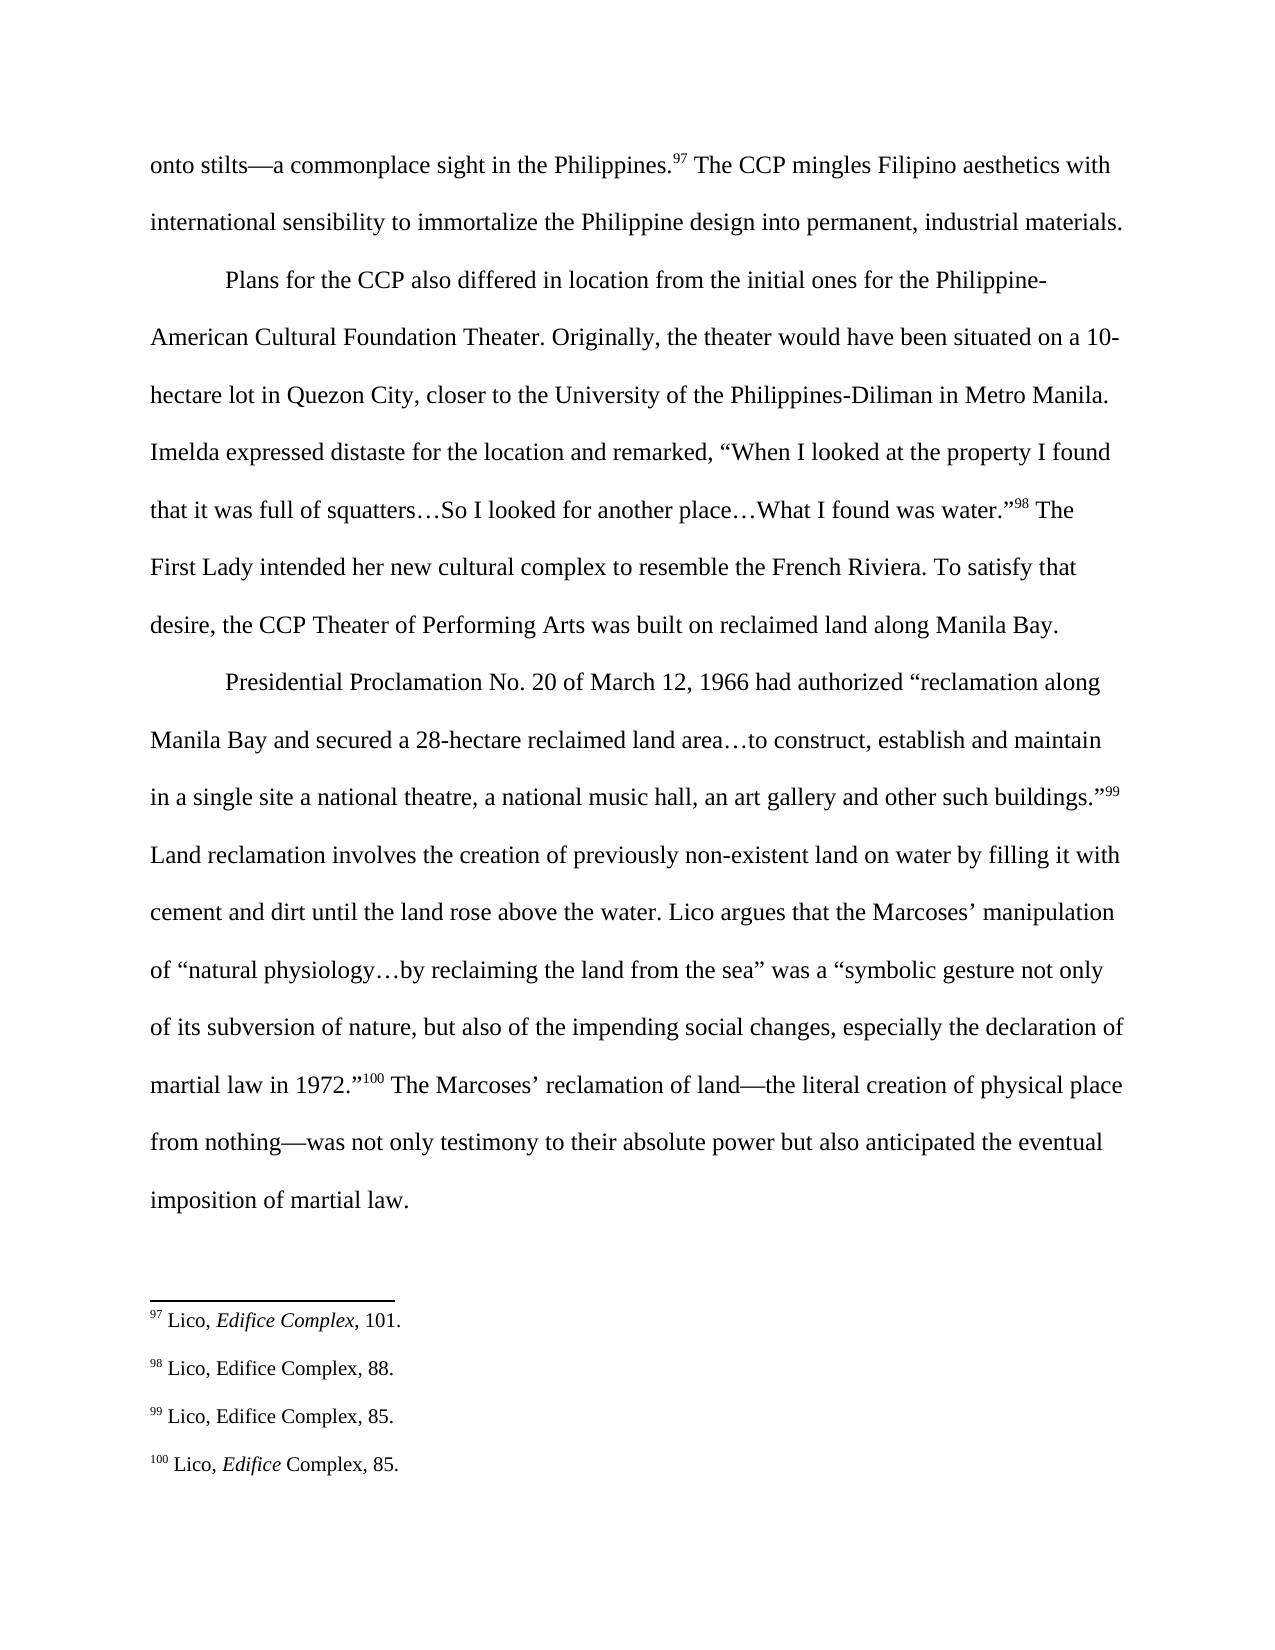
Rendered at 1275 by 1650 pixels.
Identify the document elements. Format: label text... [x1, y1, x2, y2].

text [150, 150, 1125, 236]
text Presidential Proclamation No. 20 of March 12, 1966 had authorized “reclamation along Manila Bay and secured a 28-hectare reclaimed land area…to construct, establish and maintain in a single site a national theatre, a national music hall, an art gallery and other such buildings.” Land reclamation involves the creation of previously non-existent land on water by filling it with cement and dirt until the land rose above the water. Lico argues that the Marcoses’ manipulation of “natural physiology…by reclaiming the land from the sea” was a “symbolic gesture not only of its subversion of nature, but also of the impending social changes, especially the declaration of martial law in 1972.” The Marcoses’ reclamation of land—the literal creation of physical place from nothing—was not only testimony to their absolute power but also anticipated the eventual imposition of martial law. [150, 667, 1125, 1214]
text Plans for the CCP also differed in location from the initial ones for the Philippine-American Cultural Foundation Theater. Originally, the theater would have been situated on a 10-hectare lot in Quezon City, closer to the University of the Philippines-Diliman in Metro Manila. Imelda expressed distaste for the location and remarked, “When I looked at the property I found that it was full of squatters…So I looked for another place…What I found was water.” The First Lady intended her new cultural complex to resemble the French Riviera. To satisfy that desire, the CCP Theater of Performing Arts was built on reclaimed land along Manila Bay. [150, 265, 1125, 639]
